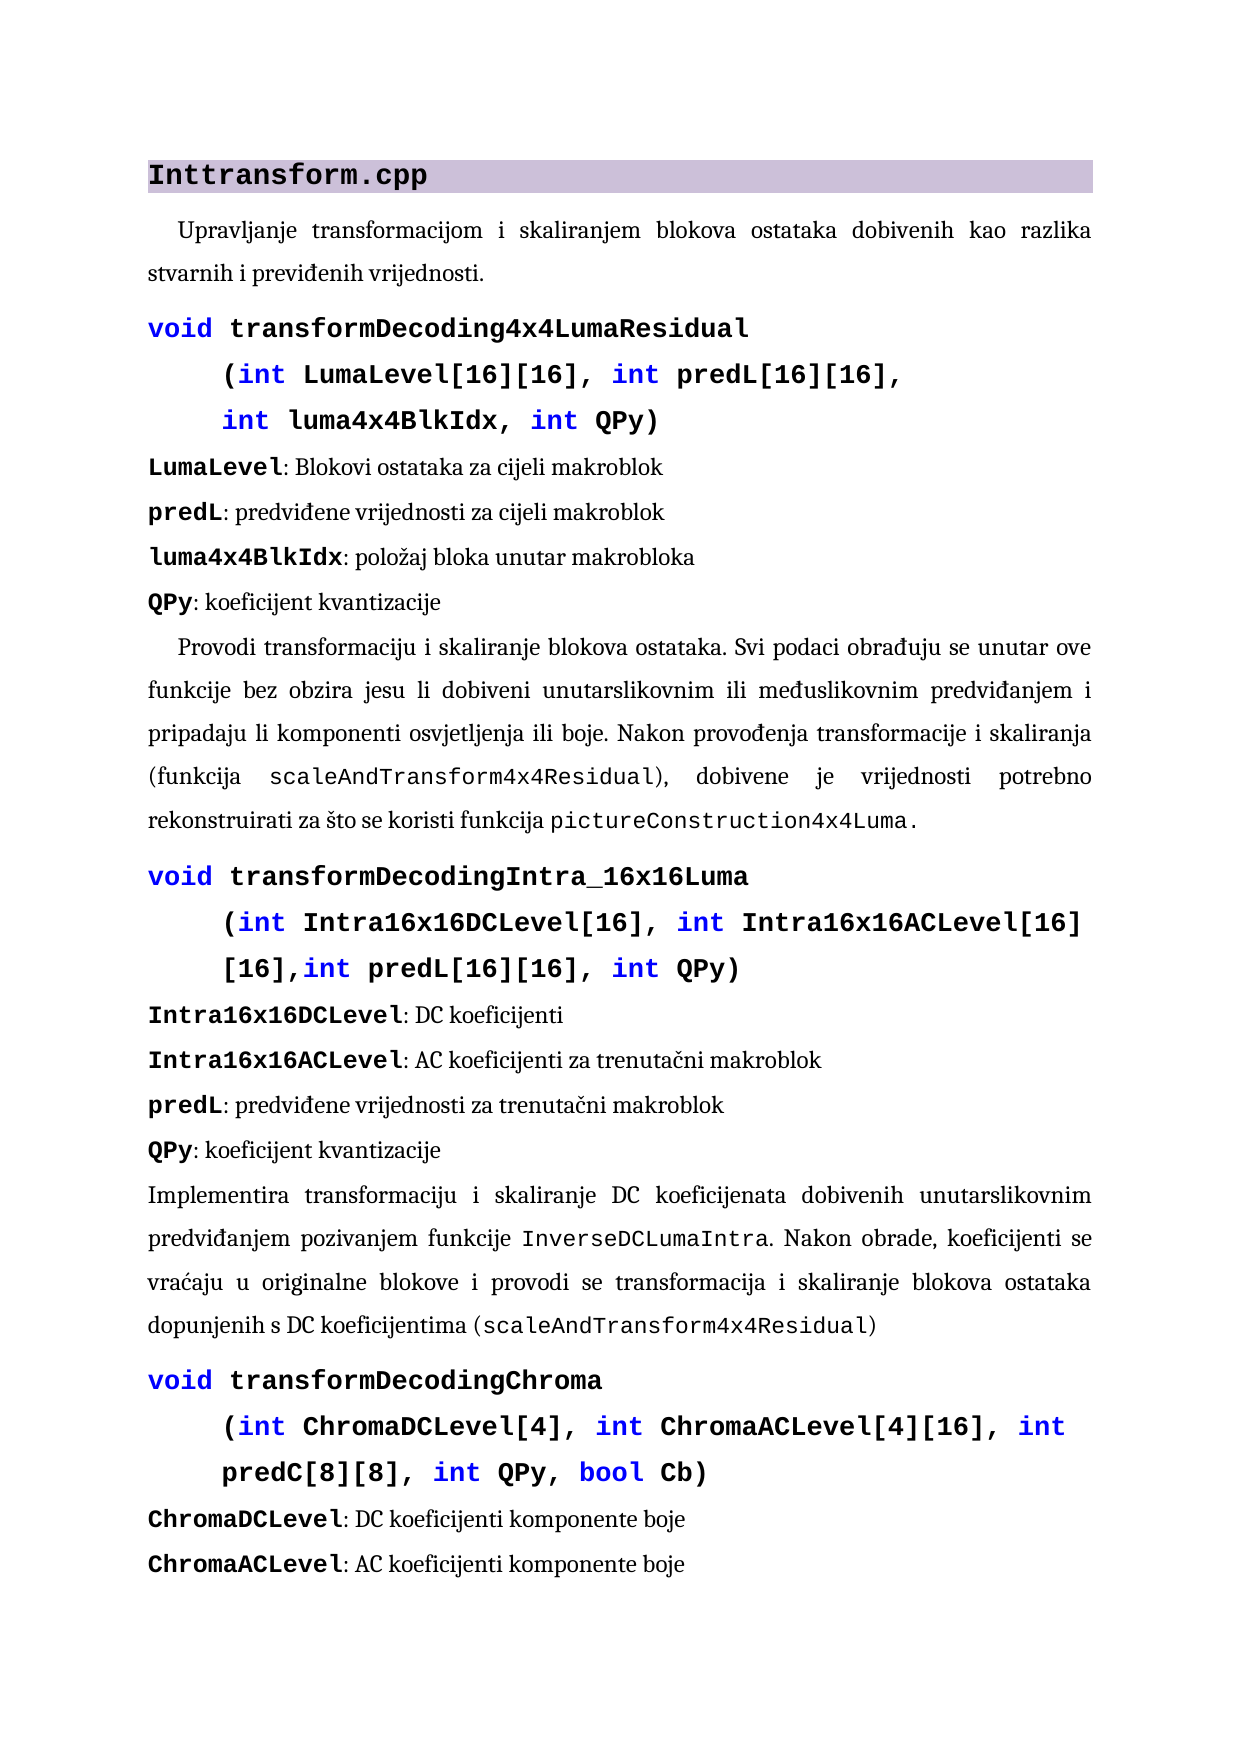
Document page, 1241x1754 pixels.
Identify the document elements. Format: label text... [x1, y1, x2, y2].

text Intra16x16ACLevel: AC koeficijenti za trenutačni makroblok [148, 1046, 1093, 1076]
text LumaLevel: Blokovi ostataka za cijeli makroblok [148, 453, 1093, 483]
text Provodi transformaciju i skaliranje blokova ostataka. Svi podaci obrađuju se unutar ove funkcije bez obzira jesu li dobiveni unutarslikovnim ili međuslikovnim predviđanjem i pripadaju li komponenti osvjetljenja ili boje. Nakon provođenja transformacije i skaliranja (funkcija scaleAndTransform4x4Residual), dobivene je vrijednosti potrebno rekonstruirati za što se koristi funkcija pictureConstruction4x4Luma. [148, 633, 1093, 835]
text QPy: koeficijent kvantizacije [148, 588, 1093, 618]
subtitle (int Intra16x16DCLevel[16], int Intra16x16ACLevel[16][16],int predL[16][16], int QPy) [221, 908, 1093, 985]
subtitle void transformDecoding4x4LumaResidual [148, 314, 1093, 345]
subtitle (int ChromaDCLevel[4], int ChromaACLevel[4][16], int predC[8][8], int QPy, bool Cb) [221, 1413, 1093, 1490]
text ChromaACLevel: AC koeficijenti komponente boje [148, 1550, 1093, 1580]
subtitle void transformDecodingChroma [148, 1367, 1093, 1398]
text predL: predviđene vrijednosti za cijeli makroblok [148, 498, 1093, 528]
subtitle int luma4x4BlkIdx, int QPy) [221, 407, 1093, 437]
subtitle Inttransform.cpp [148, 160, 1093, 193]
text predL: predviđene vrijednosti za trenutačni makroblok [148, 1091, 1093, 1121]
text Implementira transformaciju i skaliranje DC koeficijenata dobivenih unutarslikovnim predviđanjem pozivanjem funkcije InverseDCLumaIntra. Nakon obrade, koeficijenti se vraćaju u originalne blokove i provodi se transformacija i skaliranje blokova ostataka dopunjenih s DC koeficijentima (scaleAndTransform4x4Residual) [148, 1181, 1093, 1340]
subtitle (int LumaLevel[16][16], int predL[16][16], [221, 361, 1093, 391]
text Upravljanje transformacijom i skaliranjem blokova ostataka dobivenih kao razlika stvarnih i previđenih vrijednosti. [148, 216, 1093, 288]
subtitle void transformDecodingIntra_16x16Luma [148, 862, 1093, 893]
text QPy: koeficijent kvantizacije [148, 1136, 1093, 1166]
text ChromaDCLevel: DC koeficijenti komponente boje [148, 1505, 1093, 1535]
text luma4x4BlkIdx: položaj bloka unutar makrobloka [148, 543, 1093, 573]
text Intra16x16DCLevel: DC koeficijenti [148, 1001, 1093, 1031]
